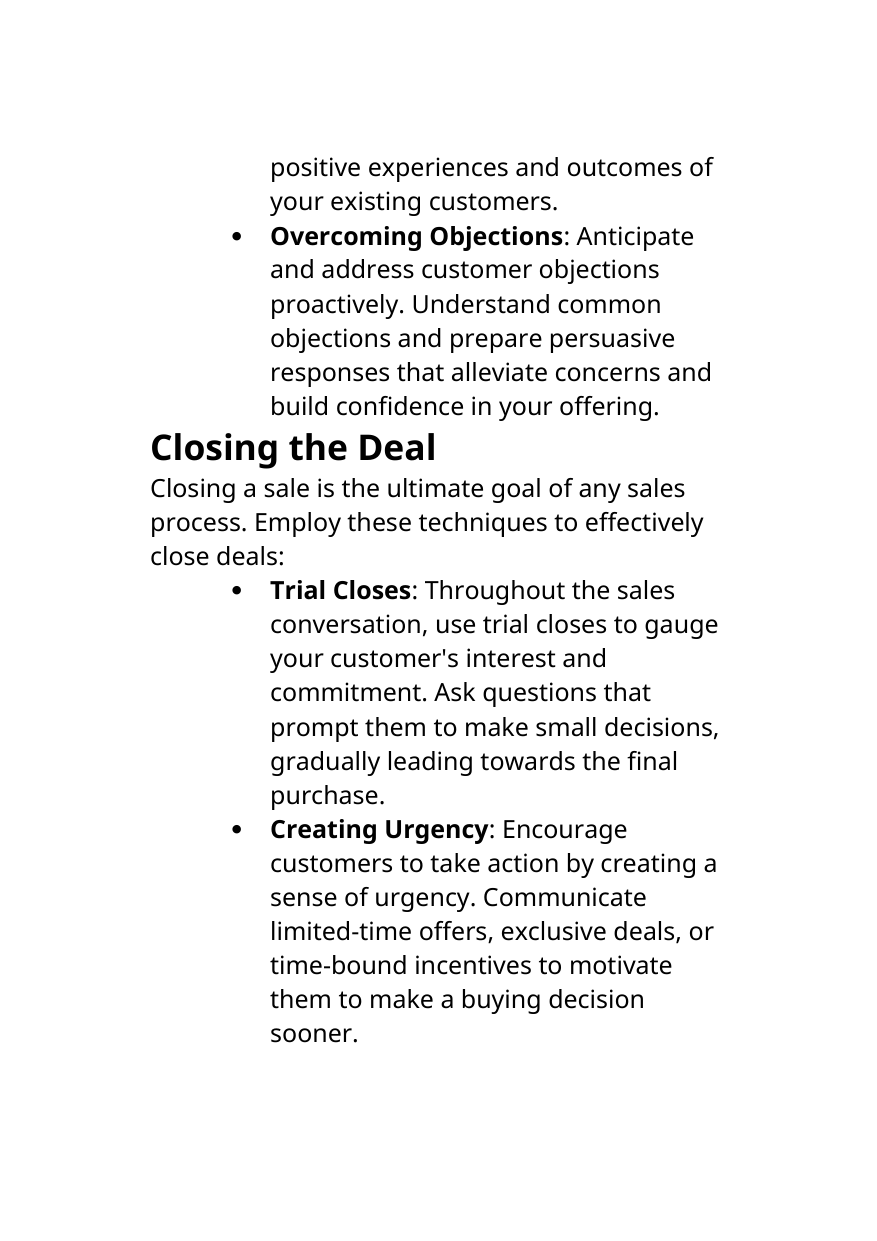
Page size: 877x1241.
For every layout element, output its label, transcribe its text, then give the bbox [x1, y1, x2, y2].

subtitle Closing the Deal [150, 422, 727, 471]
list Overcoming Objections: Anticipate and address customer objections proactively. Understand common objections and prepare persuasive responses that alleviate concerns and build confidence in your offering. [232, 218, 727, 422]
list Trial Closes: Throughout the sales conversation, use trial closes to gauge your customer's interest and commitment. Ask questions that prompt them to make small decisions, gradually leading towards the final purchase. [232, 573, 727, 811]
text Closing a sale is the ultimate goal of any sales process. Employ these techniques to effectively close deals: [150, 471, 727, 573]
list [232, 150, 727, 218]
list Creating Urgency: Encourage customers to take action by creating a sense of urgency. Communicate limited-time offers, exclusive deals, or time-bound incentives to motivate them to make a buying decision sooner. [232, 811, 727, 1050]
